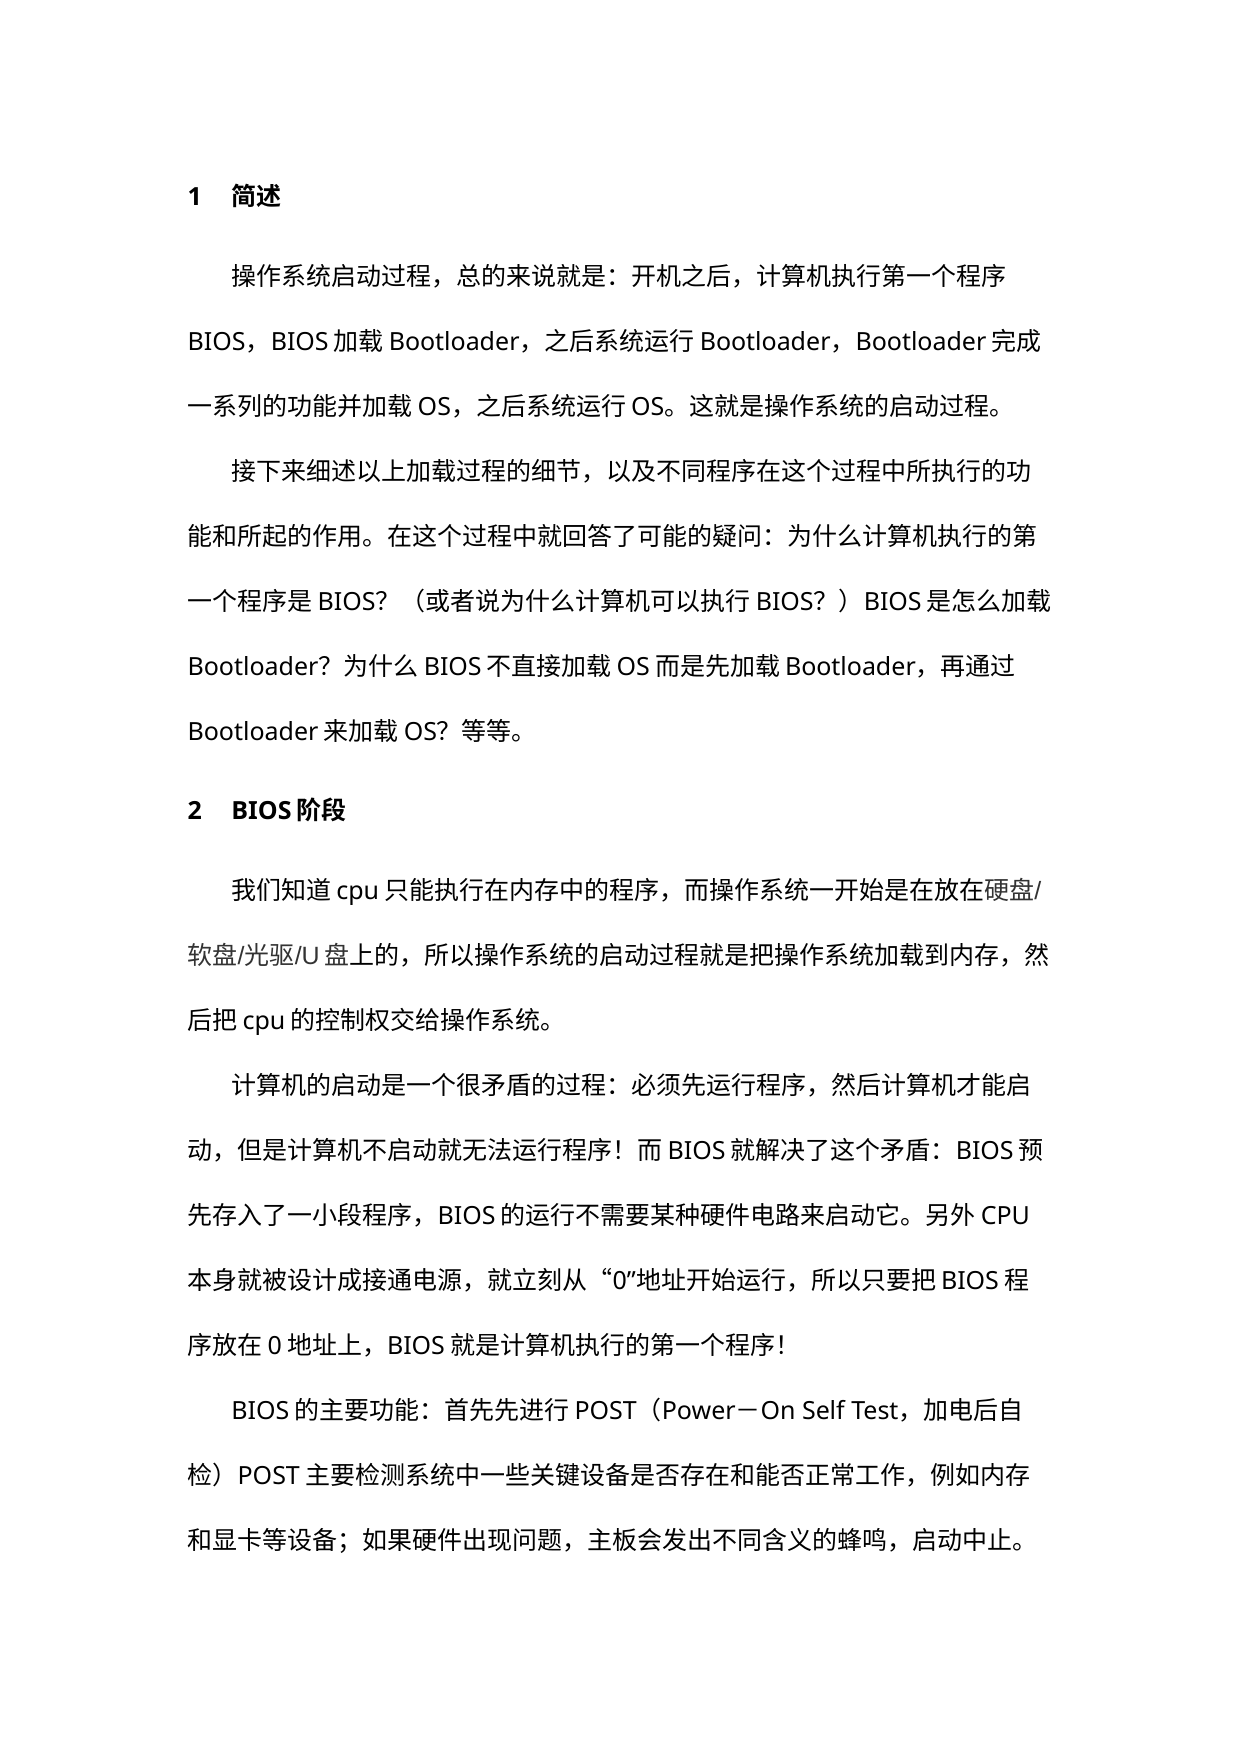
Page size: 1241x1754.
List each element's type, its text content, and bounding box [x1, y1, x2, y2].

text 操作系统启动过程，总的来说就是：开机之后，计算机执行第一个程序BIOS，BIOS加载Bootloader，之后系统运行Bootloader，Bootloader完成一系列的功能并加载OS，之后系统运行OS。这就是操作系统的启动过程。 [187, 242, 1053, 437]
subtitle 简述 [187, 162, 1053, 227]
text 我们知道cpu只能执行在内存中的程序，而操作系统一开始是在放在硬盘/软盘/光驱/U盘上的，所以操作系统的启动过程就是把操作系统加载到内存，然后把cpu的控制权交给操作系统。 [187, 856, 1053, 1051]
text 计算机的启动是一个很矛盾的过程：必须先运行程序，然后计算机才能启动，但是计算机不启动就无法运行程序！而BIOS就解决了这个矛盾：BIOS预先存入了一小段程序，BIOS的运行不需要某种硬件电路来启动它。另外CPU本身就被设计成接通电源，就立刻从“0”地址开始运行，所以只要把BIOS程序放在0地址上，BIOS就是计算机执行的第一个程序！ [187, 1051, 1053, 1376]
subtitle BIOS阶段 [187, 776, 1053, 841]
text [187, 1376, 1053, 1571]
text 接下来细述以上加载过程的细节，以及不同程序在这个过程中所执行的功能和所起的作用。在这个过程中就回答了可能的疑问：为什么计算机执行的第一个程序是BIOS？（或者说为什么计算机可以执行BIOS？）BIOS是怎么加载Bootloader？为什么BIOS不直接加载OS而是先加载Bootloader，再通过Bootloader来加载OS？等等。 [187, 437, 1053, 762]
